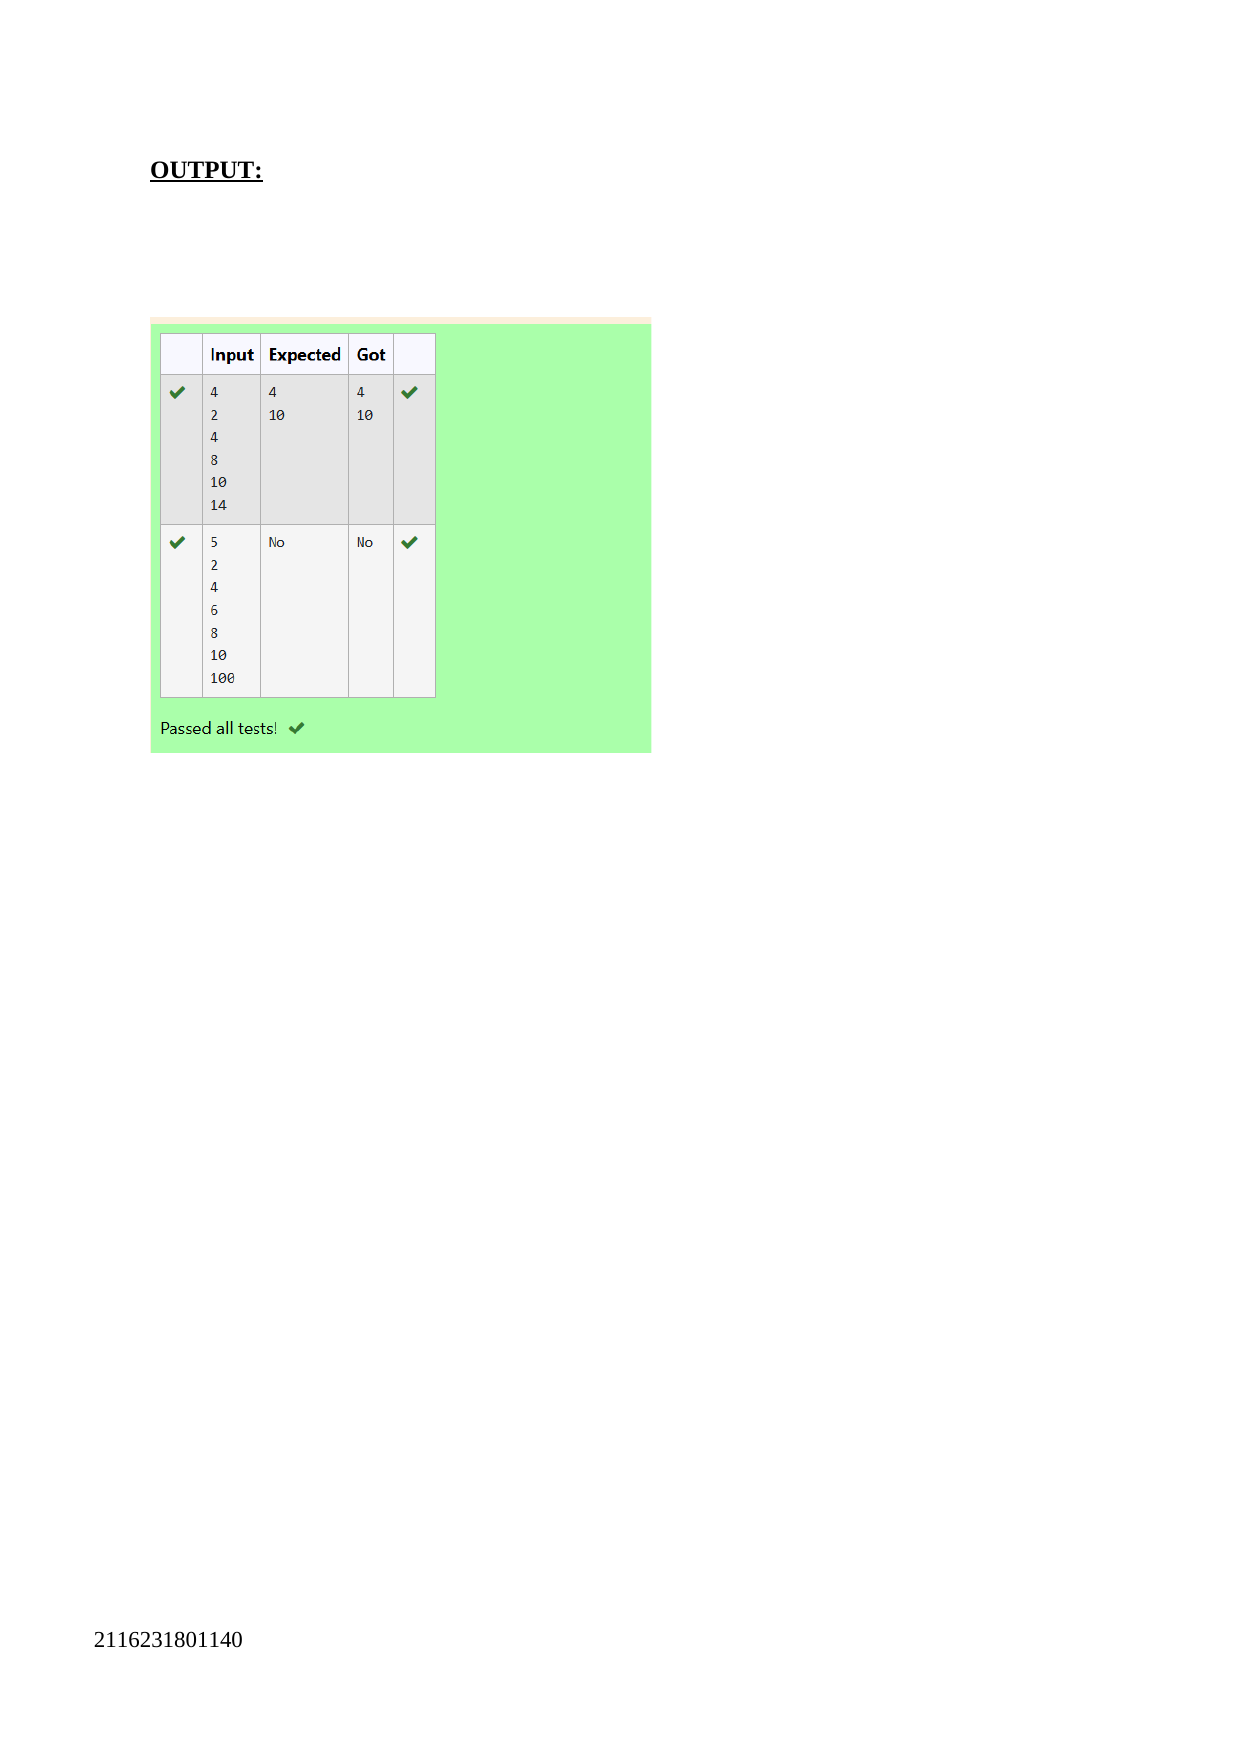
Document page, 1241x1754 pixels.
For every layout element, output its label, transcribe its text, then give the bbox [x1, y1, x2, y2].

picture [150, 317, 652, 753]
text OUTPUT: [150, 155, 1155, 184]
